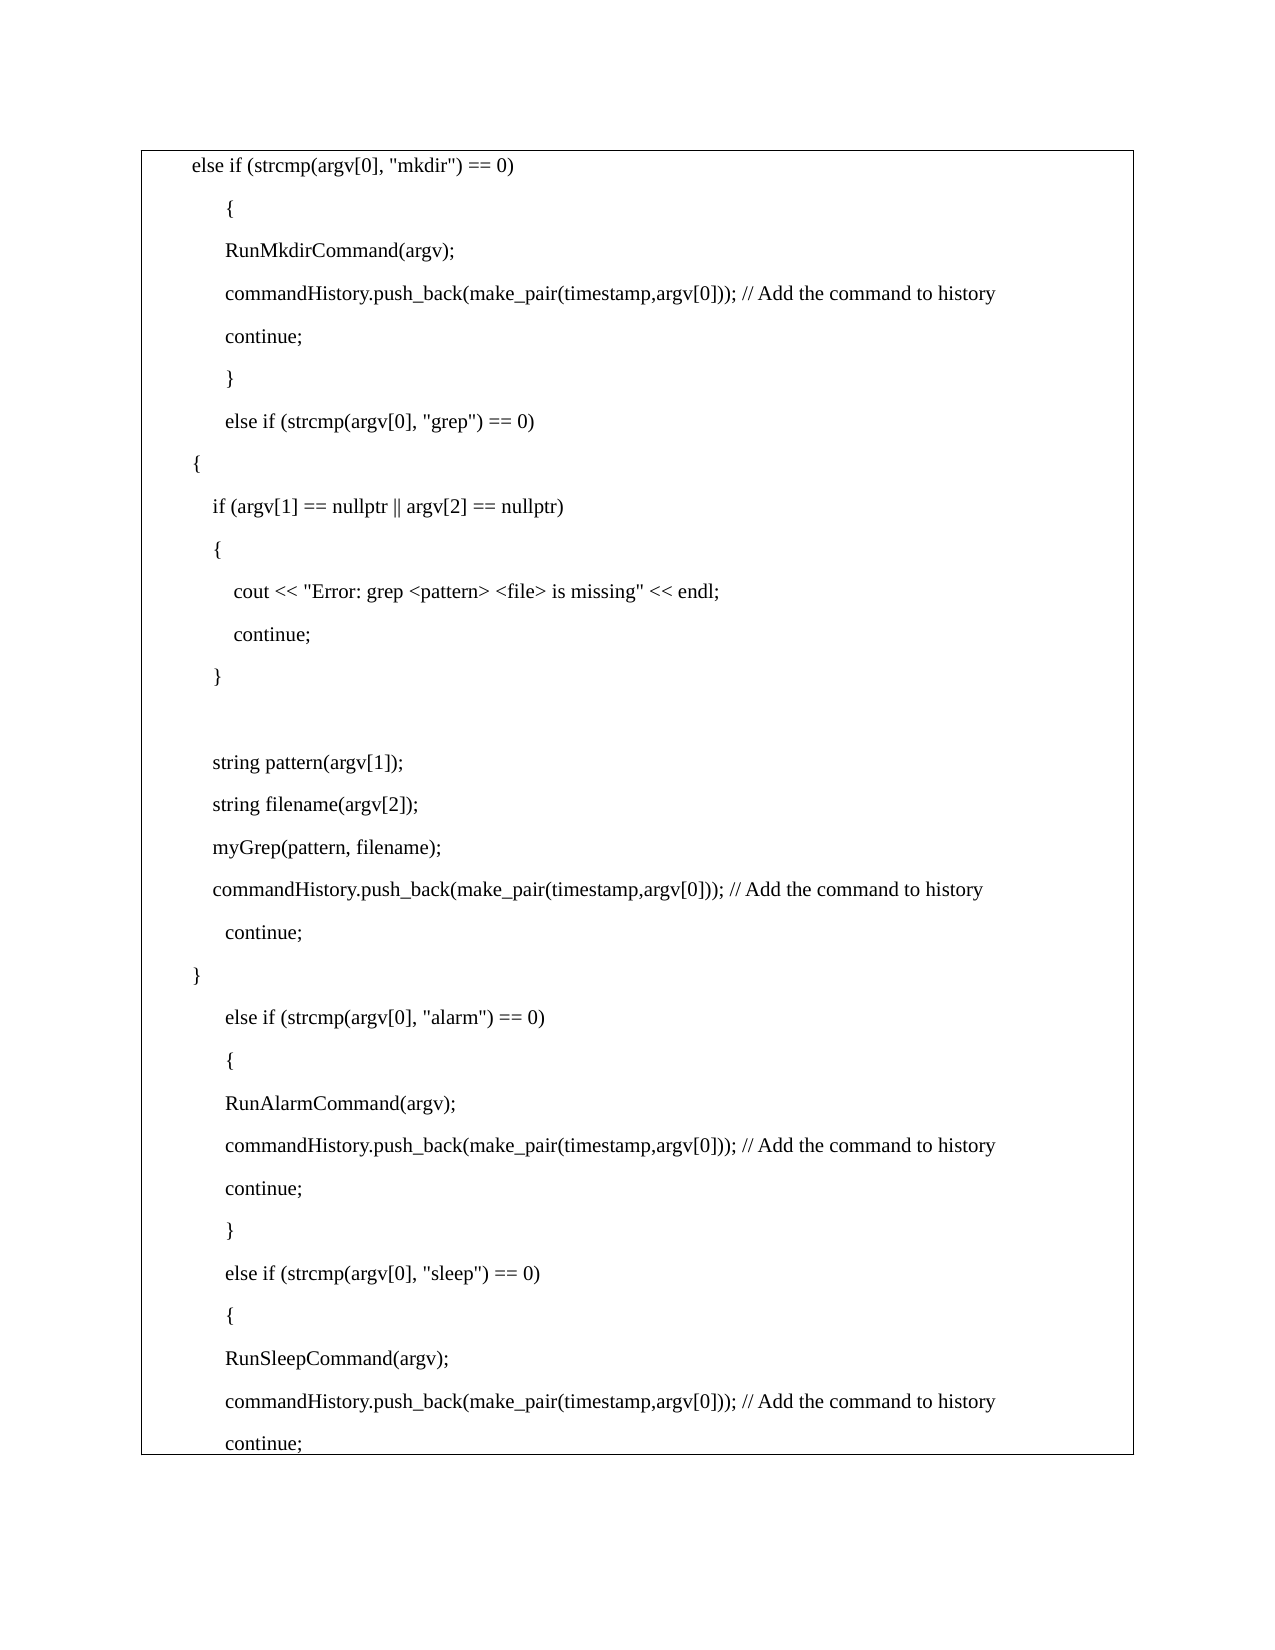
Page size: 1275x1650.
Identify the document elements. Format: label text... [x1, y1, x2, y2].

text { [142, 448, 1133, 475]
text } [142, 661, 1133, 688]
text else if (strcmp(argv[0], "sleep") == 0) [142, 1258, 1133, 1285]
text { [142, 1300, 1133, 1327]
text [142, 278, 1133, 305]
text commandHistory.push_back(make_pair(timestamp,argv[0])); // Add the command to history [142, 1130, 1133, 1157]
text { [142, 533, 1133, 561]
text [142, 1386, 1133, 1413]
text string pattern(argv[1]); [142, 746, 1133, 774]
text } [142, 1215, 1133, 1242]
text } [142, 363, 1133, 390]
text continue; [142, 1428, 1133, 1454]
text cout << "Error: grep <pattern> <file> is missing" << endl; [142, 576, 1133, 603]
text RunMkdirCommand(argv); [142, 235, 1133, 262]
text RunAlarmCommand(argv); [142, 1087, 1133, 1114]
text continue; [142, 619, 1133, 646]
text else if (strcmp(argv[0], "mkdir") == 0) [142, 151, 1133, 177]
text RunSleepCommand(argv); [142, 1343, 1133, 1370]
text { [142, 193, 1133, 220]
text { [142, 1045, 1133, 1072]
text continue; [142, 917, 1133, 944]
text commandHistory.push_back(make_pair(timestamp,argv[0])); // Add the command to history [142, 874, 1133, 901]
text continue; [142, 1172, 1133, 1200]
text if (argv[1] == nullptr || argv[2] == nullptr) [142, 491, 1133, 518]
text else if (strcmp(argv[0], "alarm") == 0) [142, 1002, 1133, 1029]
text string filename(argv[2]); [142, 789, 1133, 816]
text } [142, 959, 1133, 987]
text continue; [142, 320, 1133, 348]
text else if (strcmp(argv[0], "grep") == 0) [142, 406, 1133, 433]
text myGrep(pattern, filename); [142, 832, 1133, 859]
